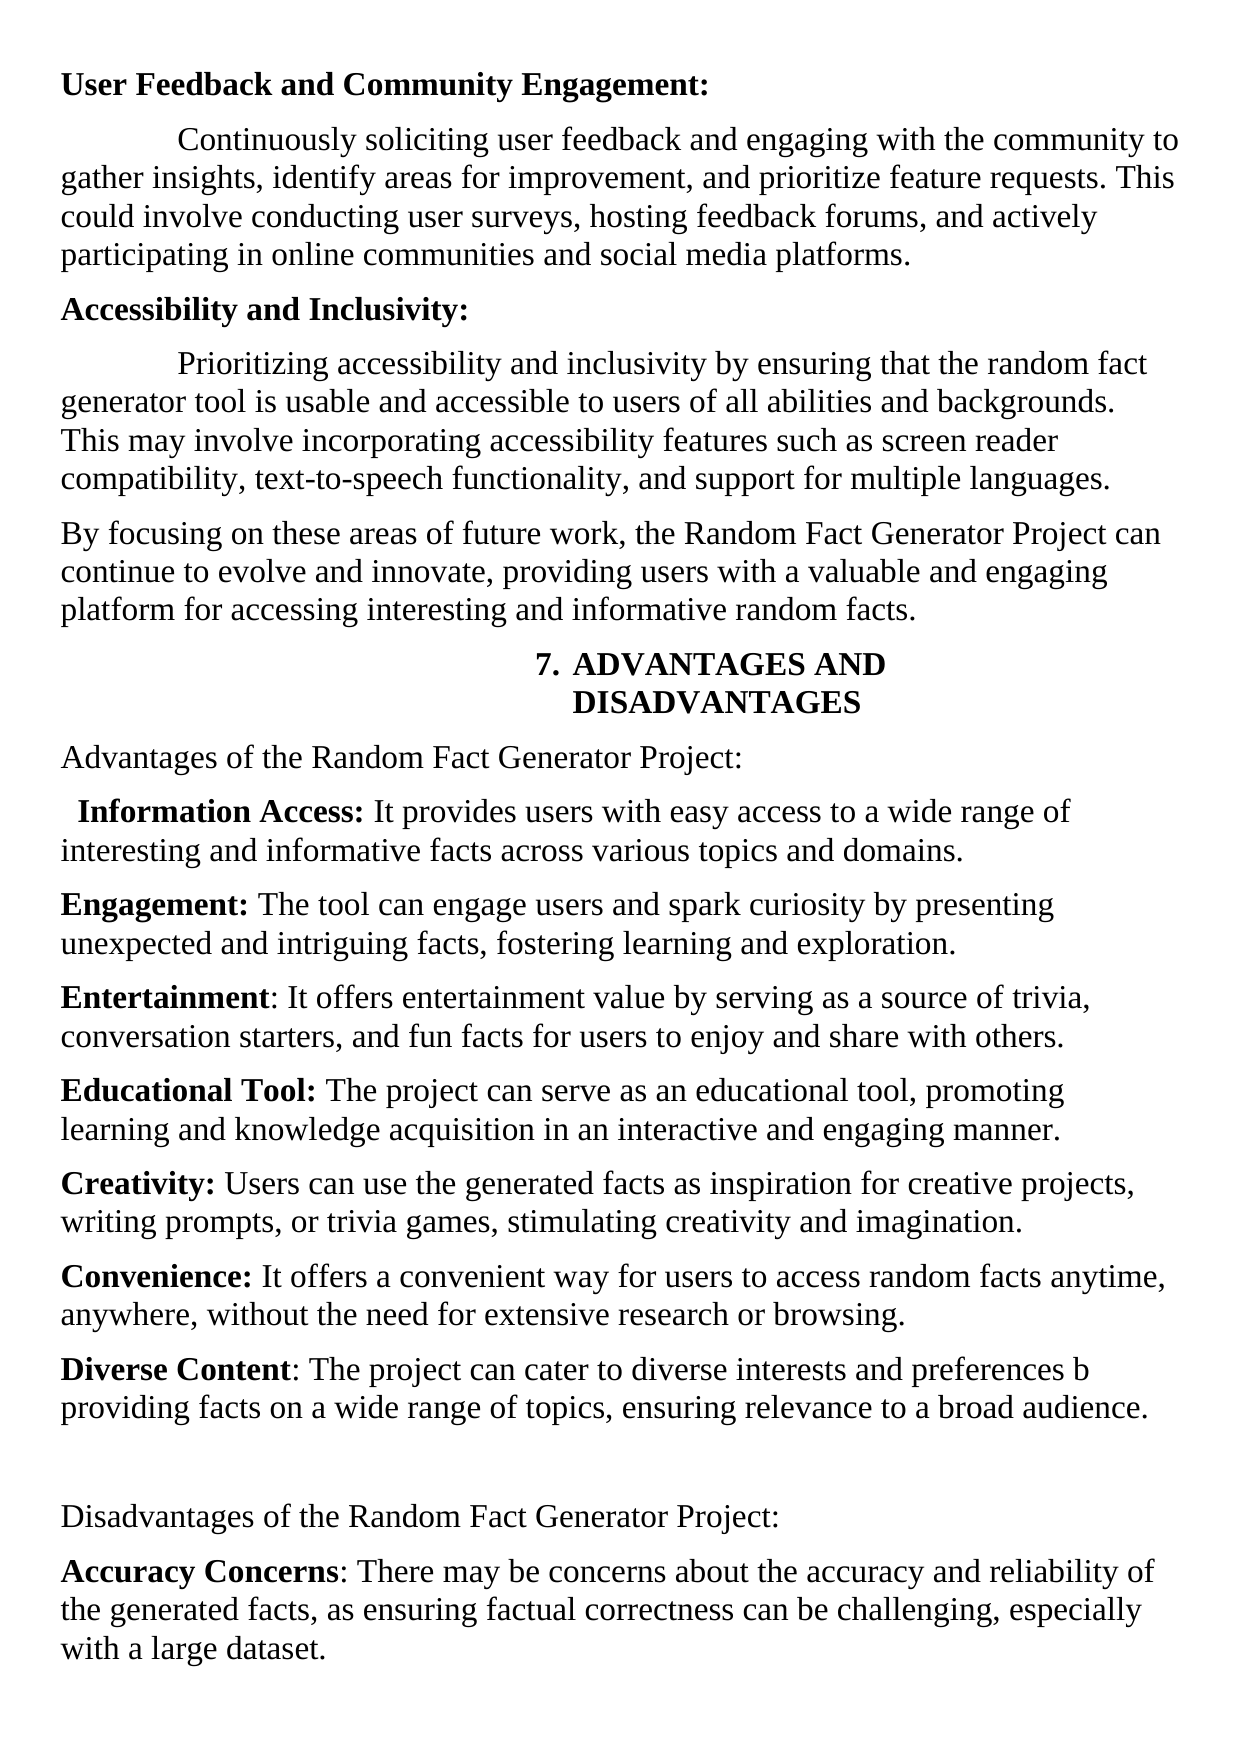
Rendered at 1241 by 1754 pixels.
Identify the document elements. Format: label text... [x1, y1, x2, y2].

subtitle By focusing on these areas of future work, the Random Fact Generator Project can continue to evolve and innovate, providing users with a valuable and engaging platform for accessing interesting and informative random facts. [60, 513, 1180, 628]
subtitle Entertainment: It offers entertainment value by serving as a source of trivia, conversation starters, and fun facts for users to enjoy and share with others. [60, 977, 1180, 1054]
subtitle Convenience: It offers a convenient way for users to access random facts anytime, anywhere, without the need for extensive research or browsing. [60, 1256, 1180, 1333]
subtitle Continuously soliciting user feedback and engaging with the community to gather insights, identify areas for improvement, and prioritize feature requests. This could involve conducting user surveys, hosting feedback forums, and actively participating in online communities and social media platforms. [60, 119, 1180, 272]
subtitle Creativity: Users can use the generated facts as inspiration for creative projects, writing prompts, or trivia games, stimulating creativity and imagination. [60, 1163, 1180, 1240]
subtitle ADVANTAGES AND DISADVANTAGES [535, 644, 1180, 721]
subtitle User Feedback and Community Engagement: [60, 64, 1180, 103]
subtitle Accessibility and Inclusivity: [60, 289, 1180, 327]
subtitle Accuracy Concerns: There may be concerns about the accuracy and reliability of the generated facts, as ensuring factual correctness can be challenging, especially with a large dataset. [60, 1551, 1180, 1666]
subtitle Disadvantages of the Random Fact Generator Project: [60, 1497, 1180, 1535]
subtitle Diverse Content: The project can cater to diverse interests and preferences b providing facts on a wide range of topics, ensuring relevance to a broad audience. [60, 1349, 1180, 1426]
subtitle Advantages of the Random Fact Generator Project: [60, 737, 1180, 775]
subtitle Prioritizing accessibility and inclusivity by ensuring that the random fact generator tool is usable and accessible to users of all abilities and backgrounds. This may involve incorporating accessibility features such as screen reader compatibility, text-to-speech functionality, and support for multiple languages. [60, 343, 1180, 497]
subtitle Educational Tool: The project can serve as an educational tool, promoting learning and knowledge acquisition in an interactive and engaging manner. [60, 1070, 1180, 1147]
subtitle Information Access: It provides users with easy access to a wide range of interesting and informative facts across various topics and domains. [60, 792, 1180, 868]
subtitle Engagement: The tool can engage users and spark curiosity by presenting unexpected and intriguing facts, fostering learning and exploration. [60, 884, 1180, 961]
